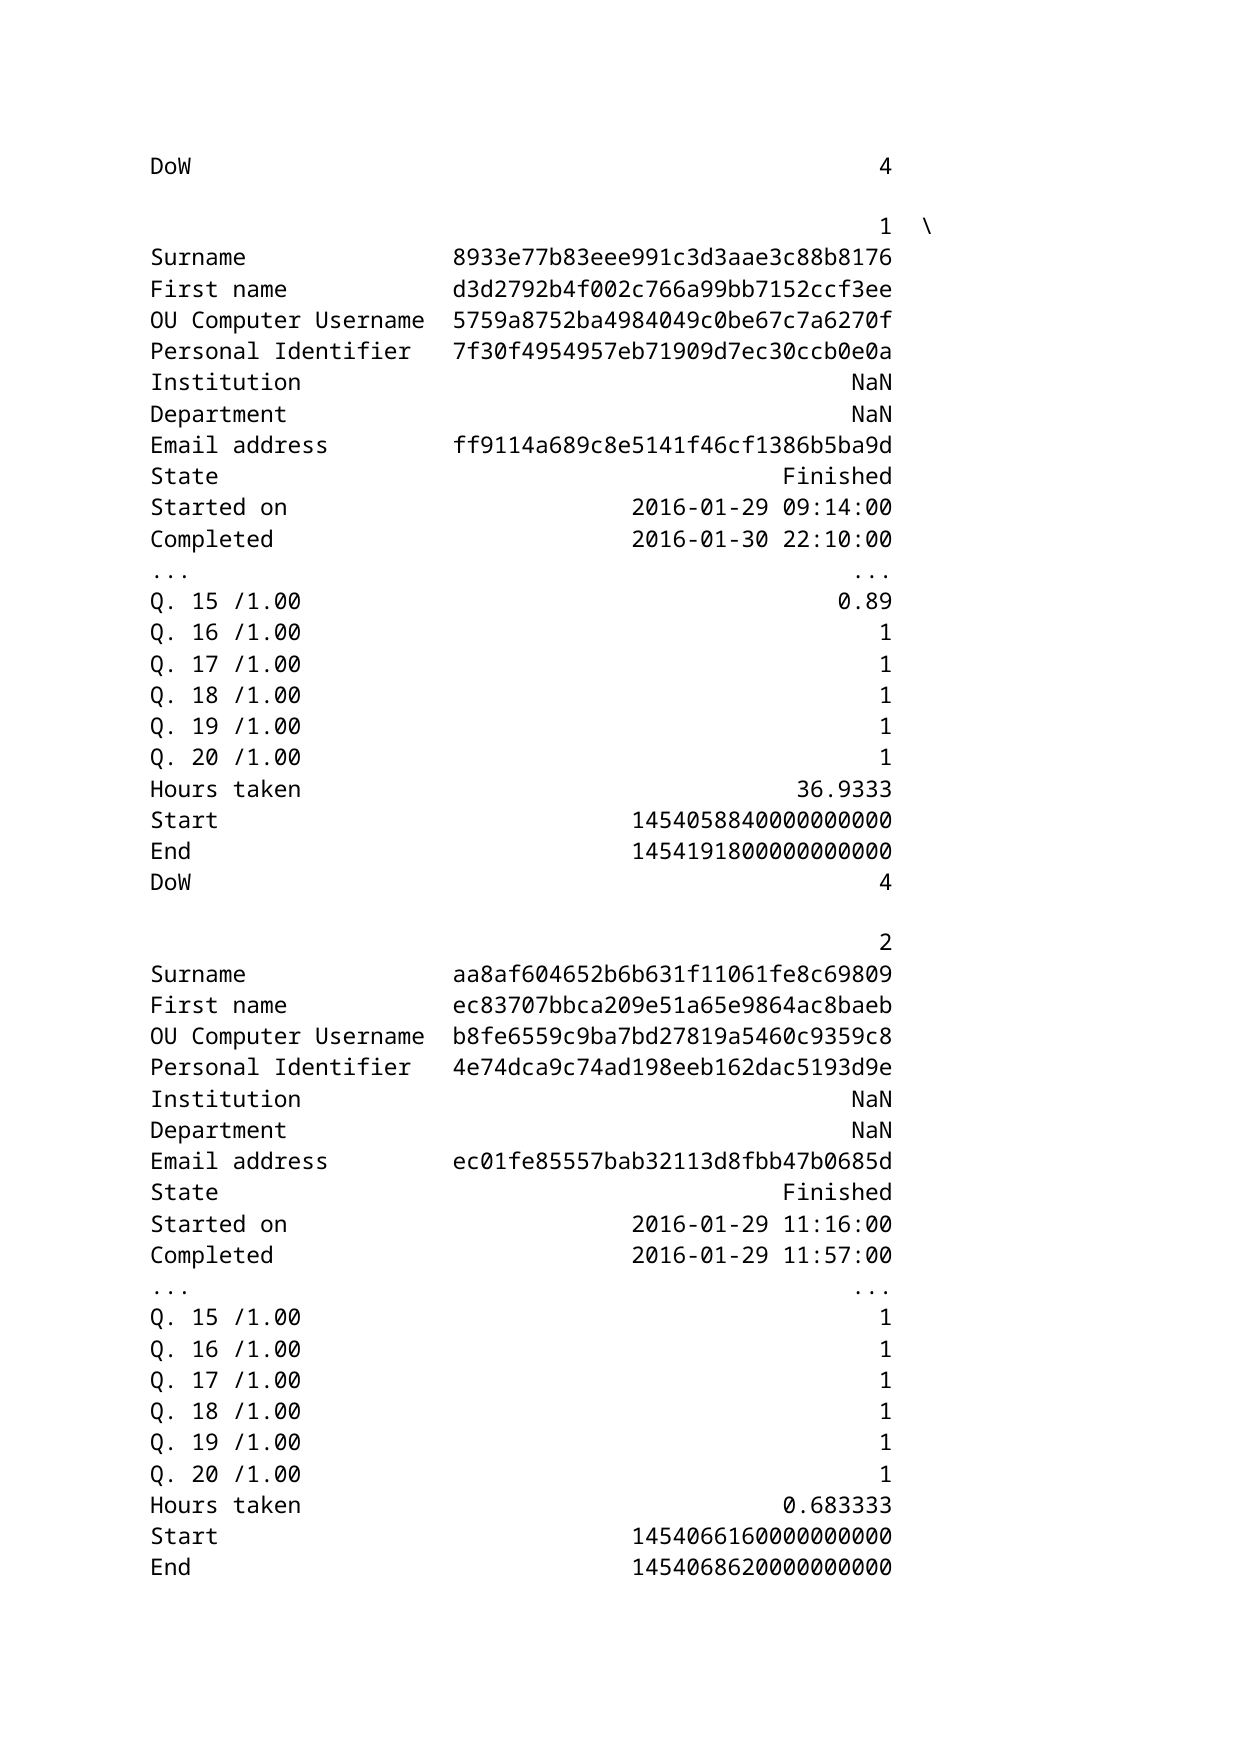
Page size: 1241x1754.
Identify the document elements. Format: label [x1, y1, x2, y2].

text [150, 150, 1090, 1582]
